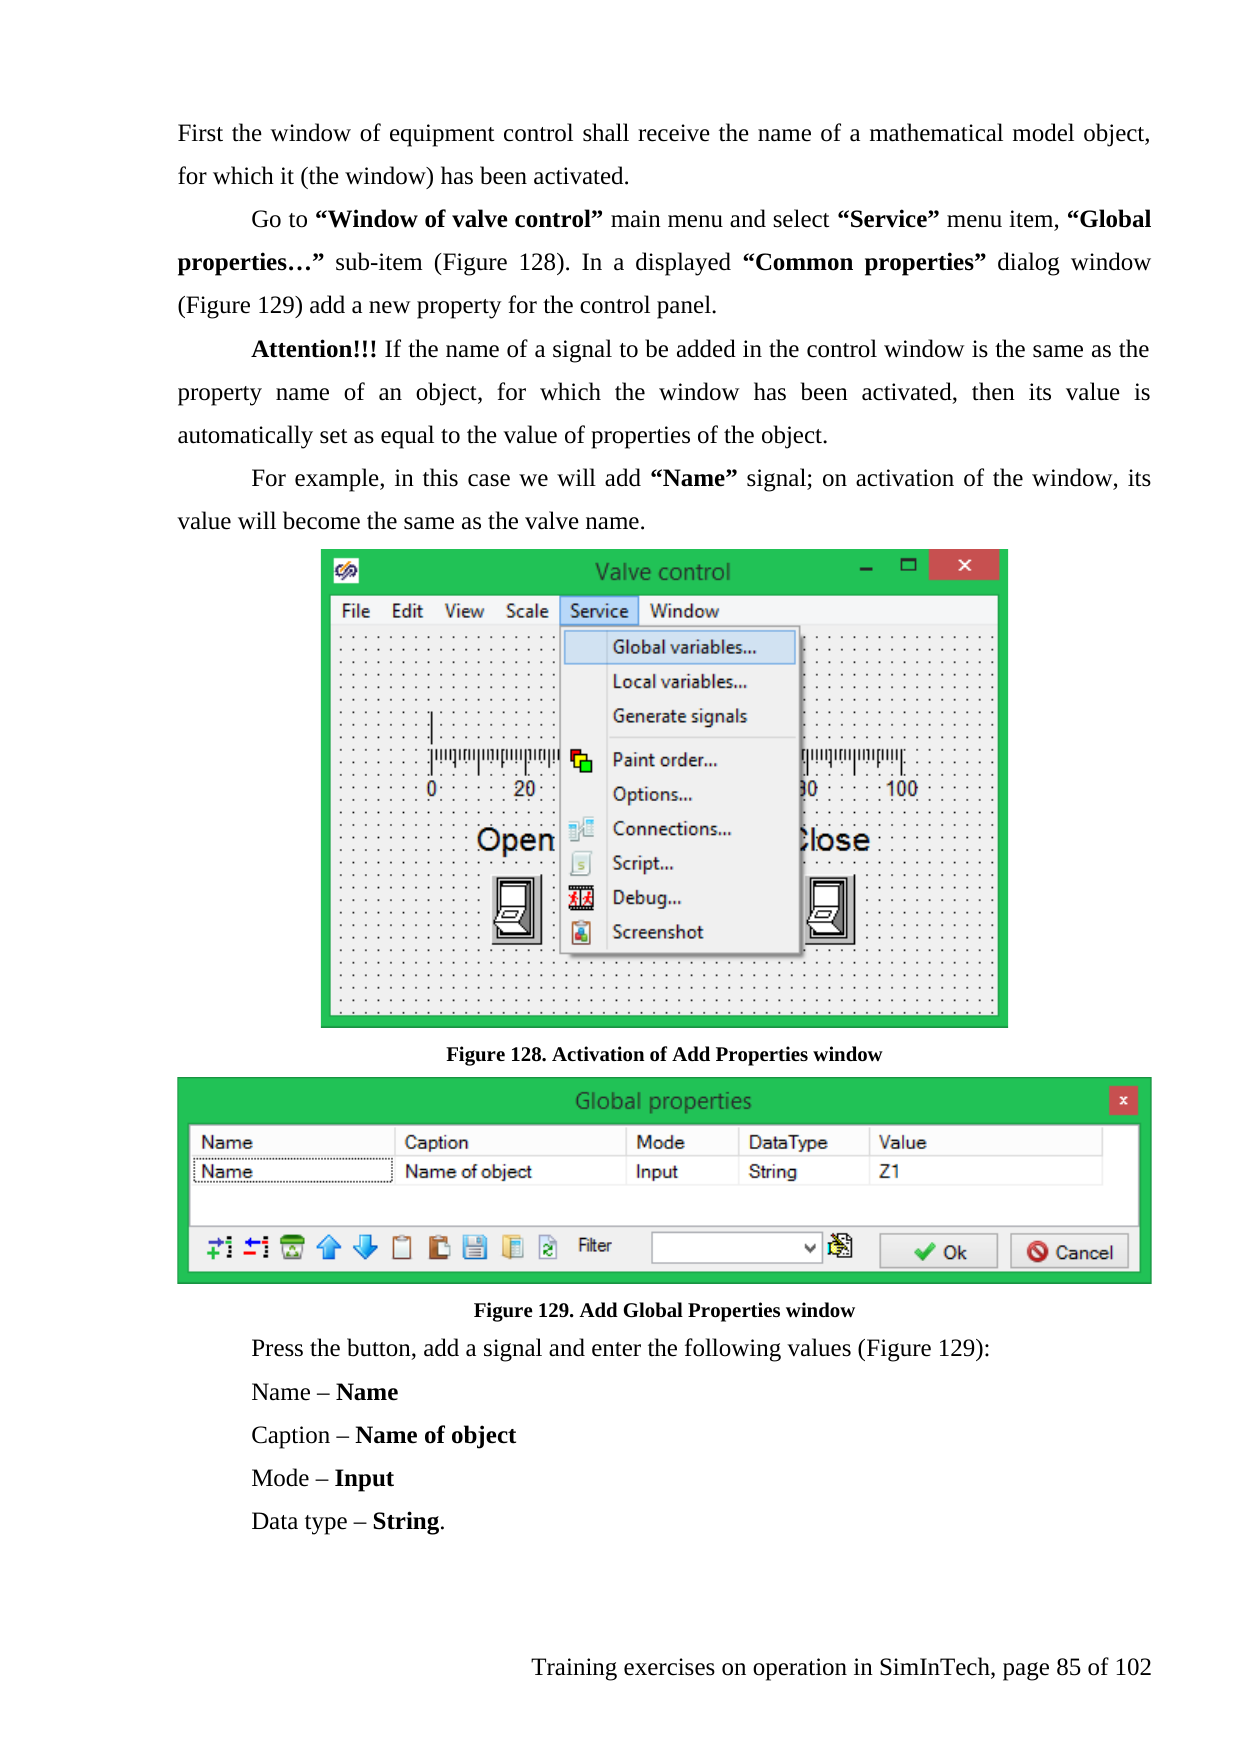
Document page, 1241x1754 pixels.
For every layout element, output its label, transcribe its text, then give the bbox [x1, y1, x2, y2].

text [177, 118, 1152, 190]
text Figure 129. Add Global Properties window [177, 1297, 1152, 1322]
text Mode – Input [177, 1463, 1152, 1492]
text Caption – Name of object [177, 1420, 1152, 1448]
text Data type – String. [177, 1506, 1152, 1535]
text For example, in this case we will add “Name” signal; on activation of the window, its value will become the same as the valve name. [177, 463, 1152, 535]
text Attention!!! If the name of a signal to be added in the control window is the same as the property name of an object, for which the window has been activated, then its value is automatically set as equal to the value of properties of the object. [177, 334, 1152, 449]
picture [177, 1077, 1152, 1284]
text Press the button, add a signal and enter the following values (Figure 129): [177, 1333, 1152, 1362]
text Figure 128. Activation of Add Properties window [177, 1042, 1152, 1066]
text Name – Name [177, 1377, 1152, 1405]
text Go to “Window of valve control” main menu and select “Service” menu item, “Global properties…” sub-item (Figure 128). In a displayed “Common properties” dialog window (Figure 129) add a new property for the control panel. [177, 204, 1152, 319]
picture [320, 549, 1009, 1028]
